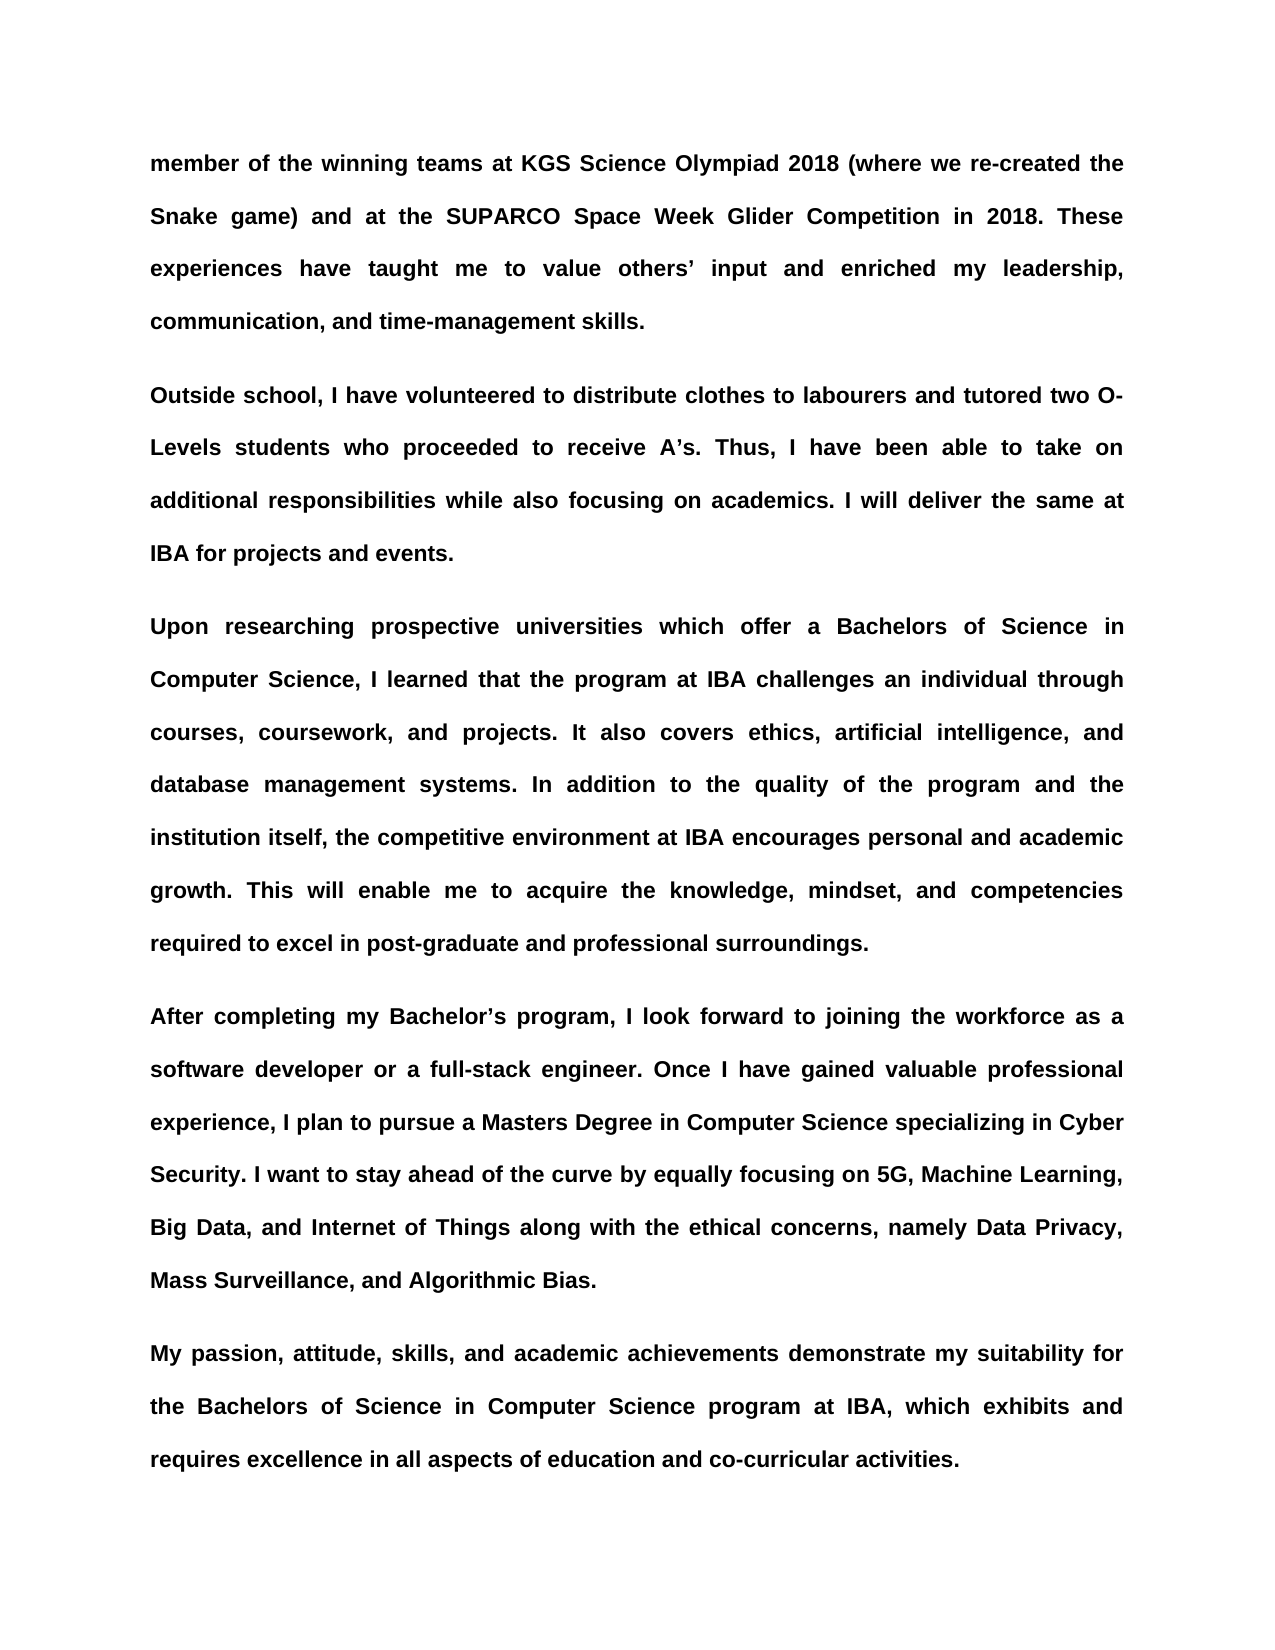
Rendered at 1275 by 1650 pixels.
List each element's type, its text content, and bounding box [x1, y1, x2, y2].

text My passion, attitude, skills, and academic achievements demonstrate my suitability for the Bachelors of Science in Computer Science program at IBA, which exhibits and requires excellence in all aspects of education and co-curricular activities. [150, 1340, 1125, 1472]
text Outside school, I have volunteered to distribute clothes to labourers and tutored two O-Levels students who proceeded to receive A’s. Thus, I have been able to take on additional responsibilities while also focusing on academics. I will deliver the same at IBA for projects and events. [150, 382, 1125, 566]
text After completing my Bachelor’s program, I look forward to joining the workforce as a software developer or a full-stack engineer. Once I have gained valuable professional experience, I plan to pursue a Masters Degree in Computer Science specializing in Cyber Security. I want to stay ahead of the curve by equally focusing on 5G, Machine Learning, Big Data, and Internet of Things along with the ethical concerns, namely Data Privacy, Mass Surveillance, and Algorithmic Bias. [150, 1003, 1125, 1293]
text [150, 150, 1125, 334]
text Upon researching prospective universities which offer a Bachelors of Science in Computer Science, I learned that the program at IBA challenges an individual through courses, coursework, and projects. It also covers ethics, artificial intelligence, and database management systems. In addition to the quality of the program and the institution itself, the competitive environment at IBA encourages personal and academic growth. This will enable me to acquire the knowledge, mindset, and competencies required to excel in post-graduate and professional surroundings. [150, 613, 1125, 956]
